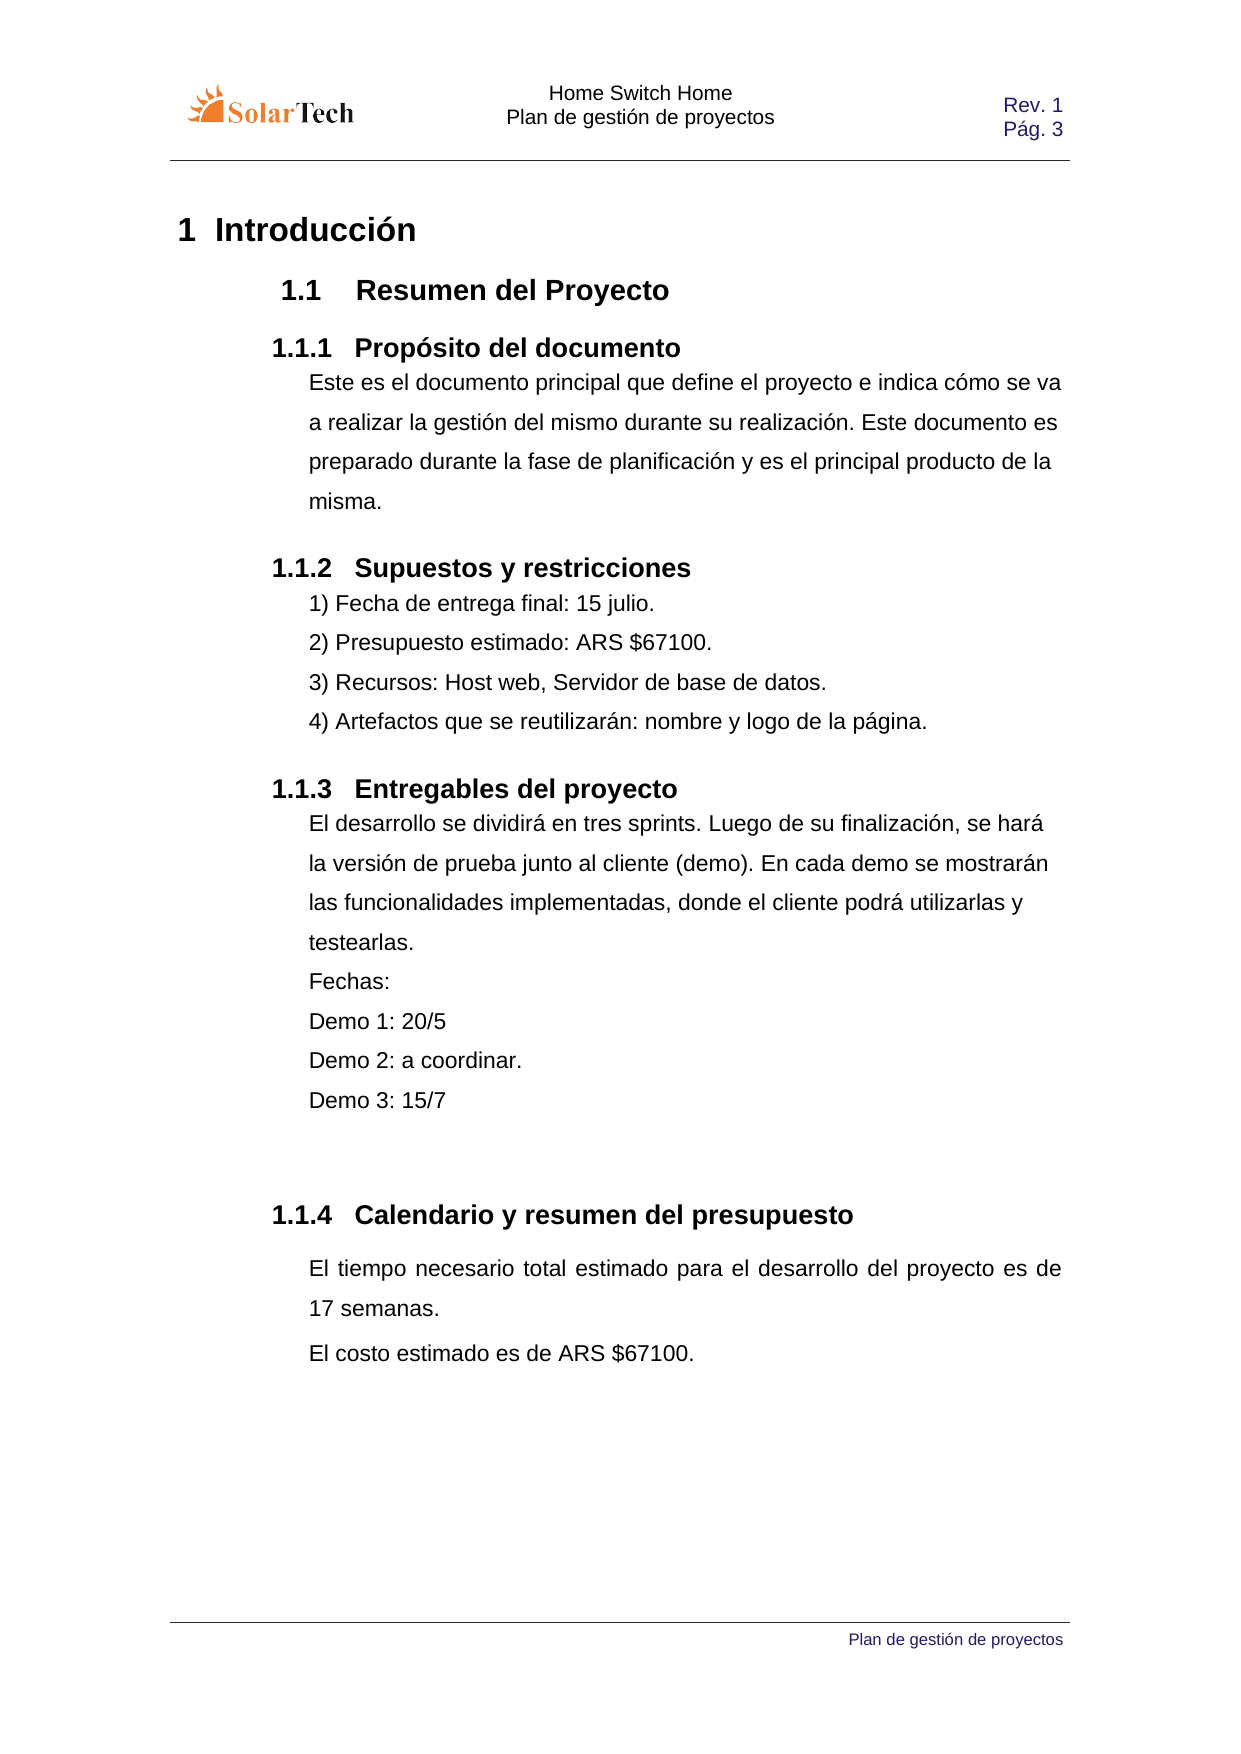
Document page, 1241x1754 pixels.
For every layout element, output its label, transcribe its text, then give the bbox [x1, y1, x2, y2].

picture [183, 81, 360, 127]
subtitle Propósito del documento [272, 332, 1063, 363]
text El costo estimado es de ARS $67100. [235, 1340, 1063, 1367]
text 3) Recursos: Host web, Servidor de base de datos. [308, 669, 1063, 695]
text Demo 1: 20/5 [308, 1008, 1063, 1034]
text Demo 3: 15/7 [308, 1087, 1063, 1113]
subtitle El tiempo necesario total estimado para el desarrollo del proyecto es de 17 semanas. [308, 1255, 1063, 1321]
text 2) Presupuesto estimado: ARS $67100. [308, 629, 1063, 656]
text Este es el documento principal que define el proyecto e indica cómo se va a realizar la gestión del mismo durante su realización. Este documento es preparado durante la fase de planificación y es el principal producto de la misma. [308, 369, 1063, 514]
text 4) Artefactos que se reutilizarán: nombre y logo de la página. [308, 708, 1063, 734]
text Demo 2: a coordinar. [308, 1047, 1063, 1073]
subtitle Introducción [177, 210, 1063, 248]
text Fechas: [308, 968, 1063, 994]
text 1) Fecha de entrega final: 15 julio. [308, 590, 1063, 616]
subtitle Entregables del proyecto [272, 773, 1063, 804]
subtitle Resumen del Proyecto [281, 273, 1063, 307]
subtitle Supuestos y restricciones [272, 552, 1063, 583]
text El desarrollo se dividirá en tres sprints. Luego de su finalización, se hará la versión de prueba junto al cliente (demo). En cada demo se mostrarán las funcionalidades implementadas, donde el cliente podrá utilizarlas y testearlas. [308, 810, 1063, 955]
subtitle Calendario y resumen del presupuesto [272, 1199, 1063, 1230]
